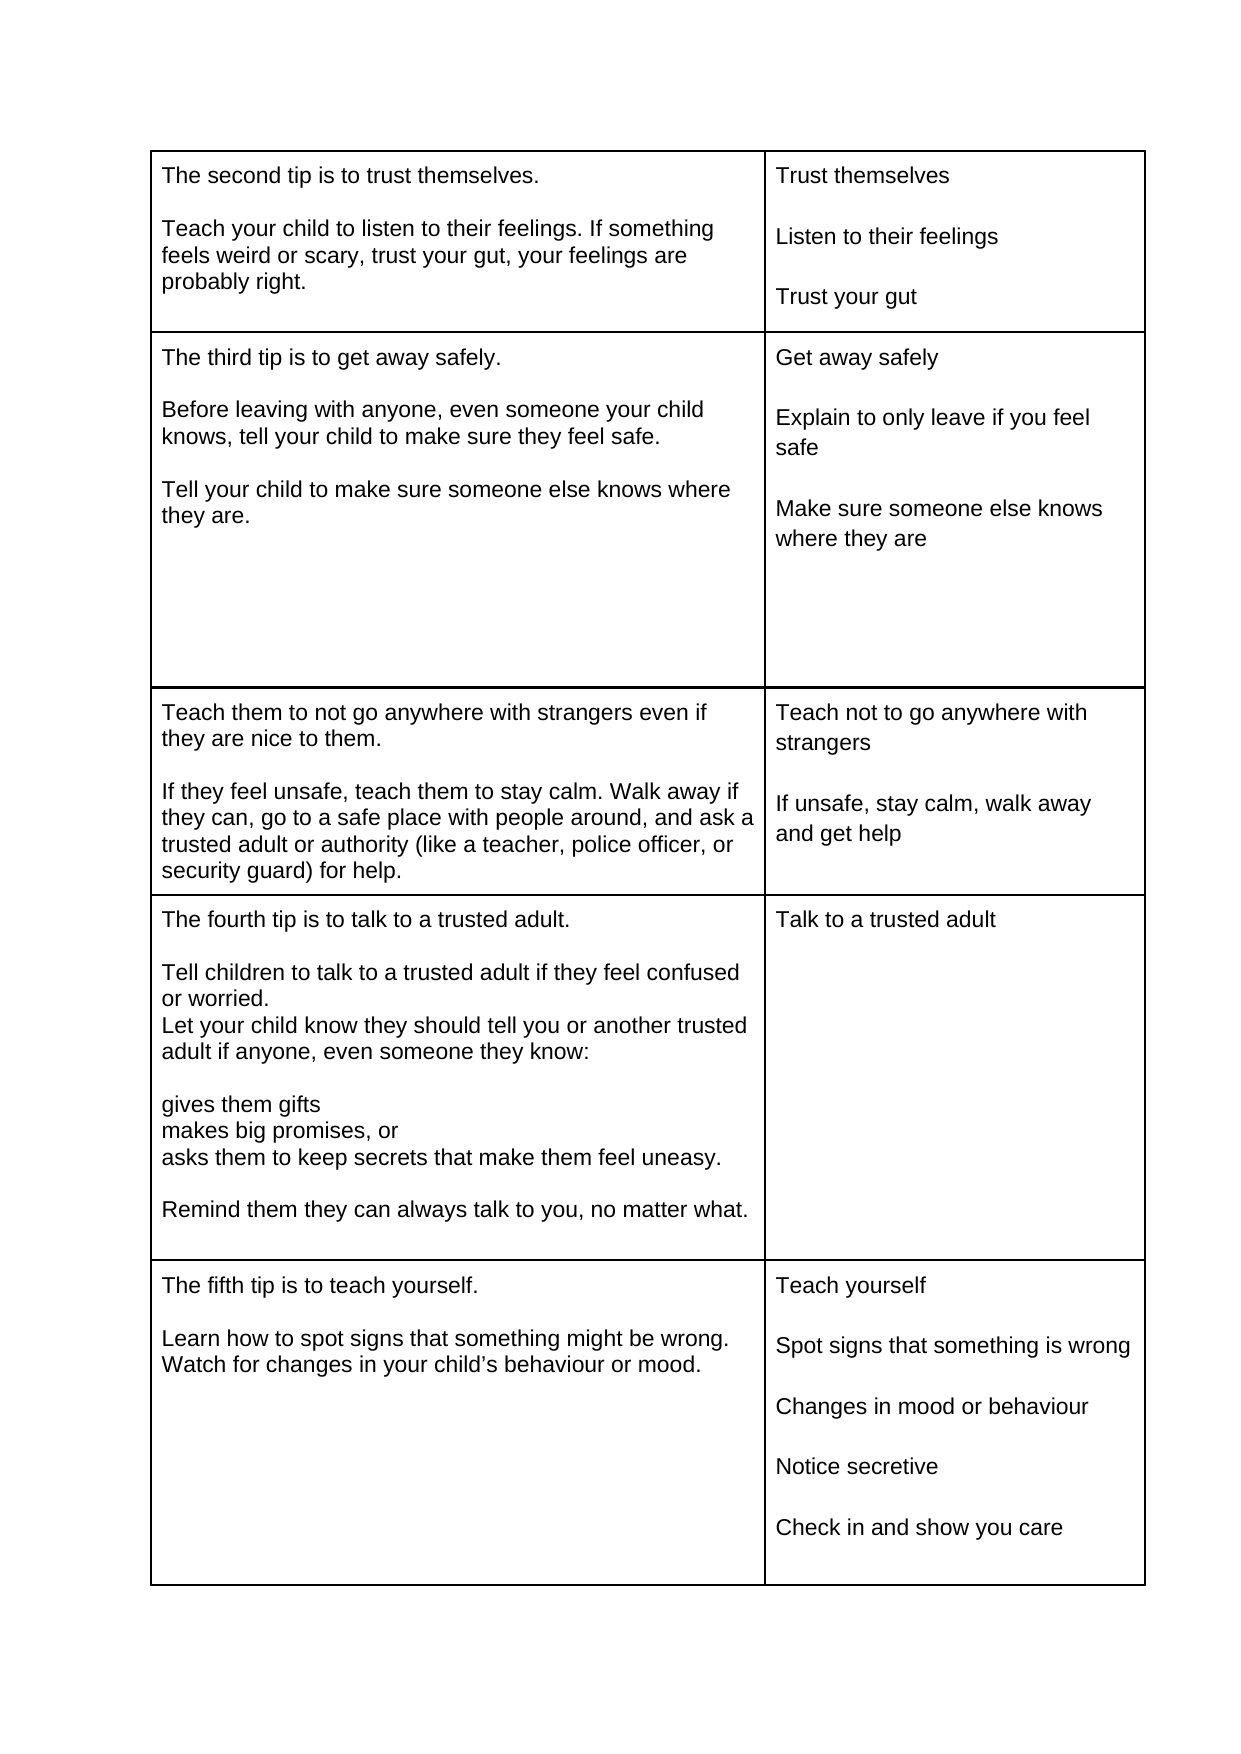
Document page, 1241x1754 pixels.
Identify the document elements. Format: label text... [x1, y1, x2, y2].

table_cell Trust themselves Listen to their feelings Trust your gut [766, 152, 1144, 331]
table_cell Get away safely Explain to only leave if you feel safe Make sure someone else knows where they are [766, 333, 1144, 686]
table_cell Teach not to go anywhere with strangers If unsafe, stay calm, walk away and get help [766, 689, 1144, 894]
table_cell Talk to a trusted adult [766, 896, 1144, 1259]
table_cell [152, 1261, 764, 1584]
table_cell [766, 1261, 1144, 1584]
table_cell The fourth tip is to talk to a trusted adult. Tell children to talk to a trusted adult if they feel confused or worried. Let your child know they should tell you or another trusted adult if anyone, even someone they know: gives them gifts makes big promises, or asks them to keep secrets that make them feel uneasy. Remind them they can always talk to you, no matter what. [152, 896, 764, 1259]
table_cell Teach them to not go anywhere with strangers even if they are nice to them. If they feel unsafe, teach them to stay calm. Walk away if they can, go to a safe place with people around, and ask a trusted adult or authority (like a teacher, police officer, or security guard) for help. [152, 689, 764, 894]
